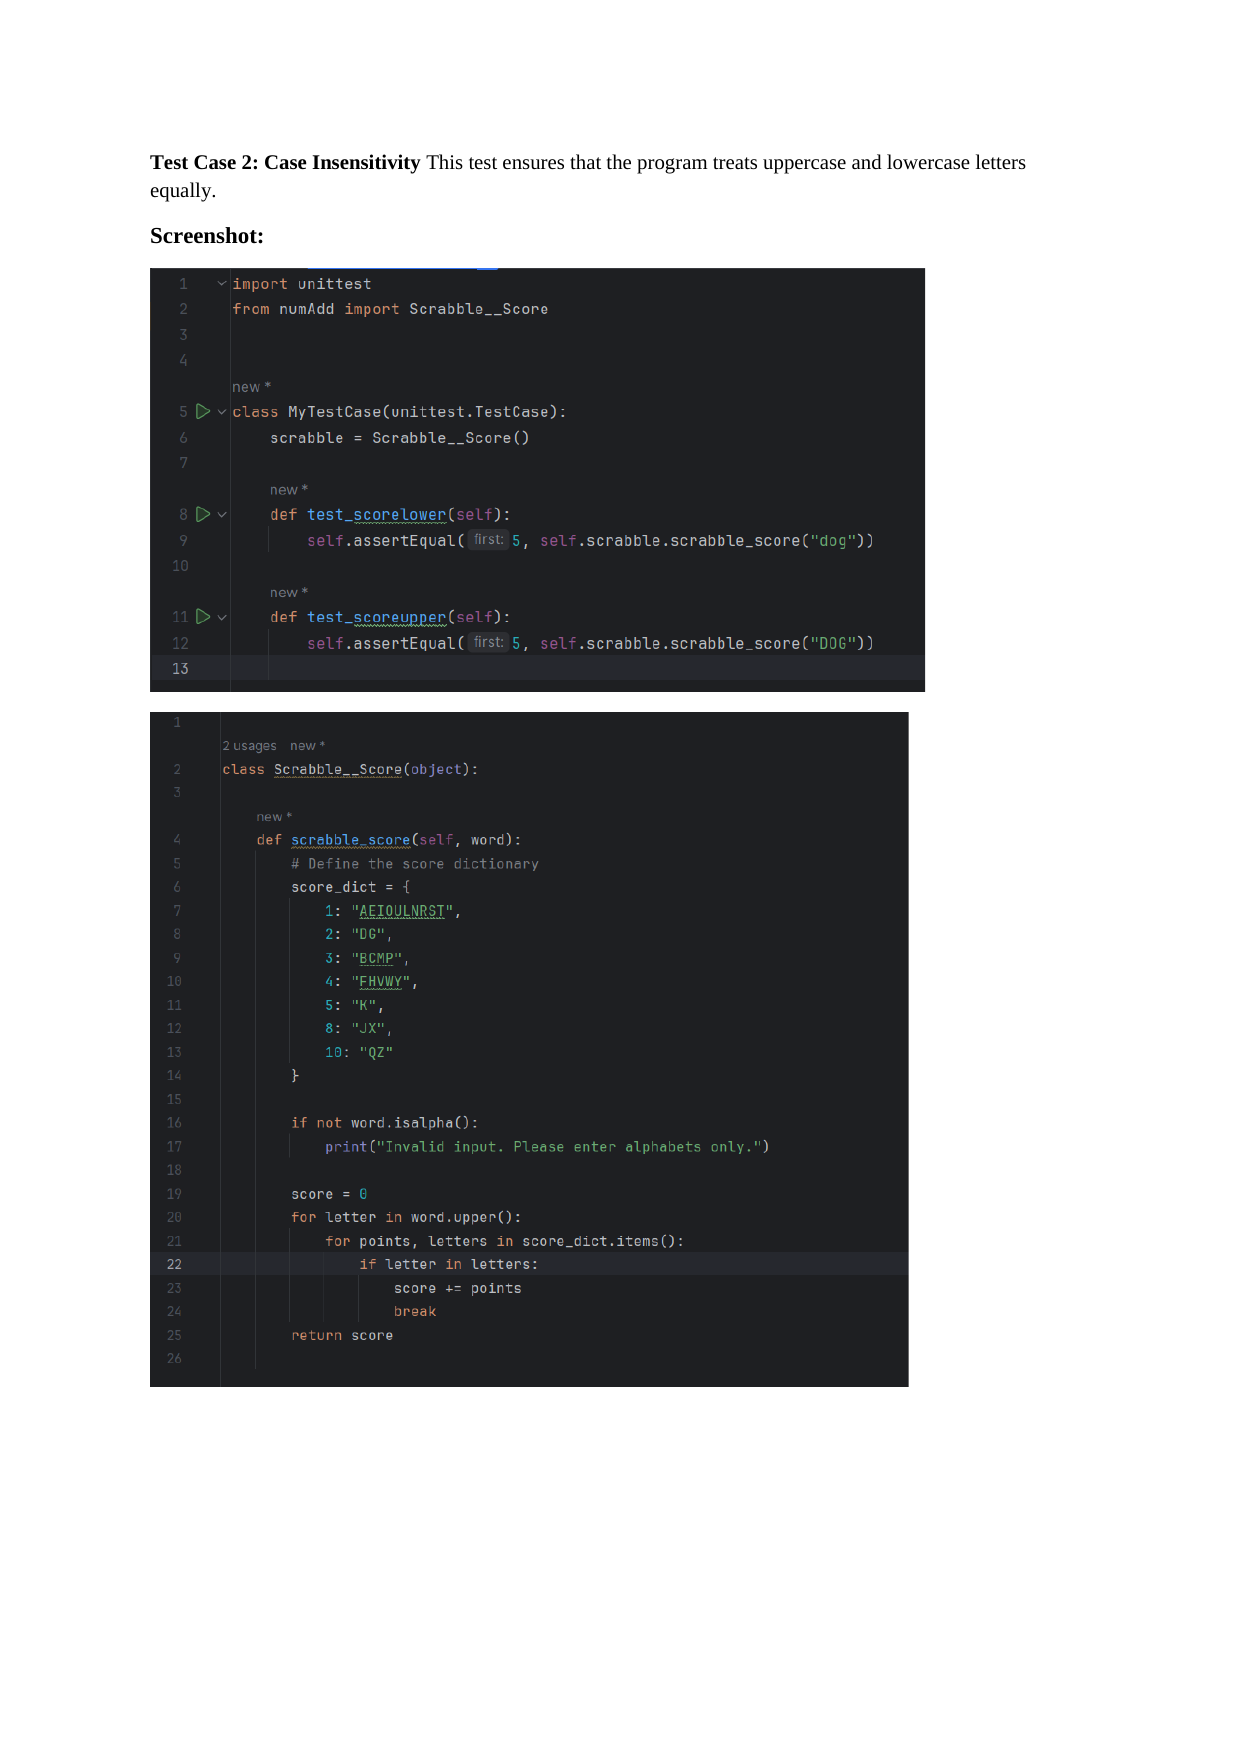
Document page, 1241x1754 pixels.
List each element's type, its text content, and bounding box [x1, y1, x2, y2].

text Test Case 2: Case Insensitivity This test ensures that the program treats uppercase and lowercase letters equally. [150, 150, 1090, 202]
picture [150, 712, 909, 1387]
picture [150, 268, 926, 692]
text Screenshot: [150, 222, 1090, 248]
